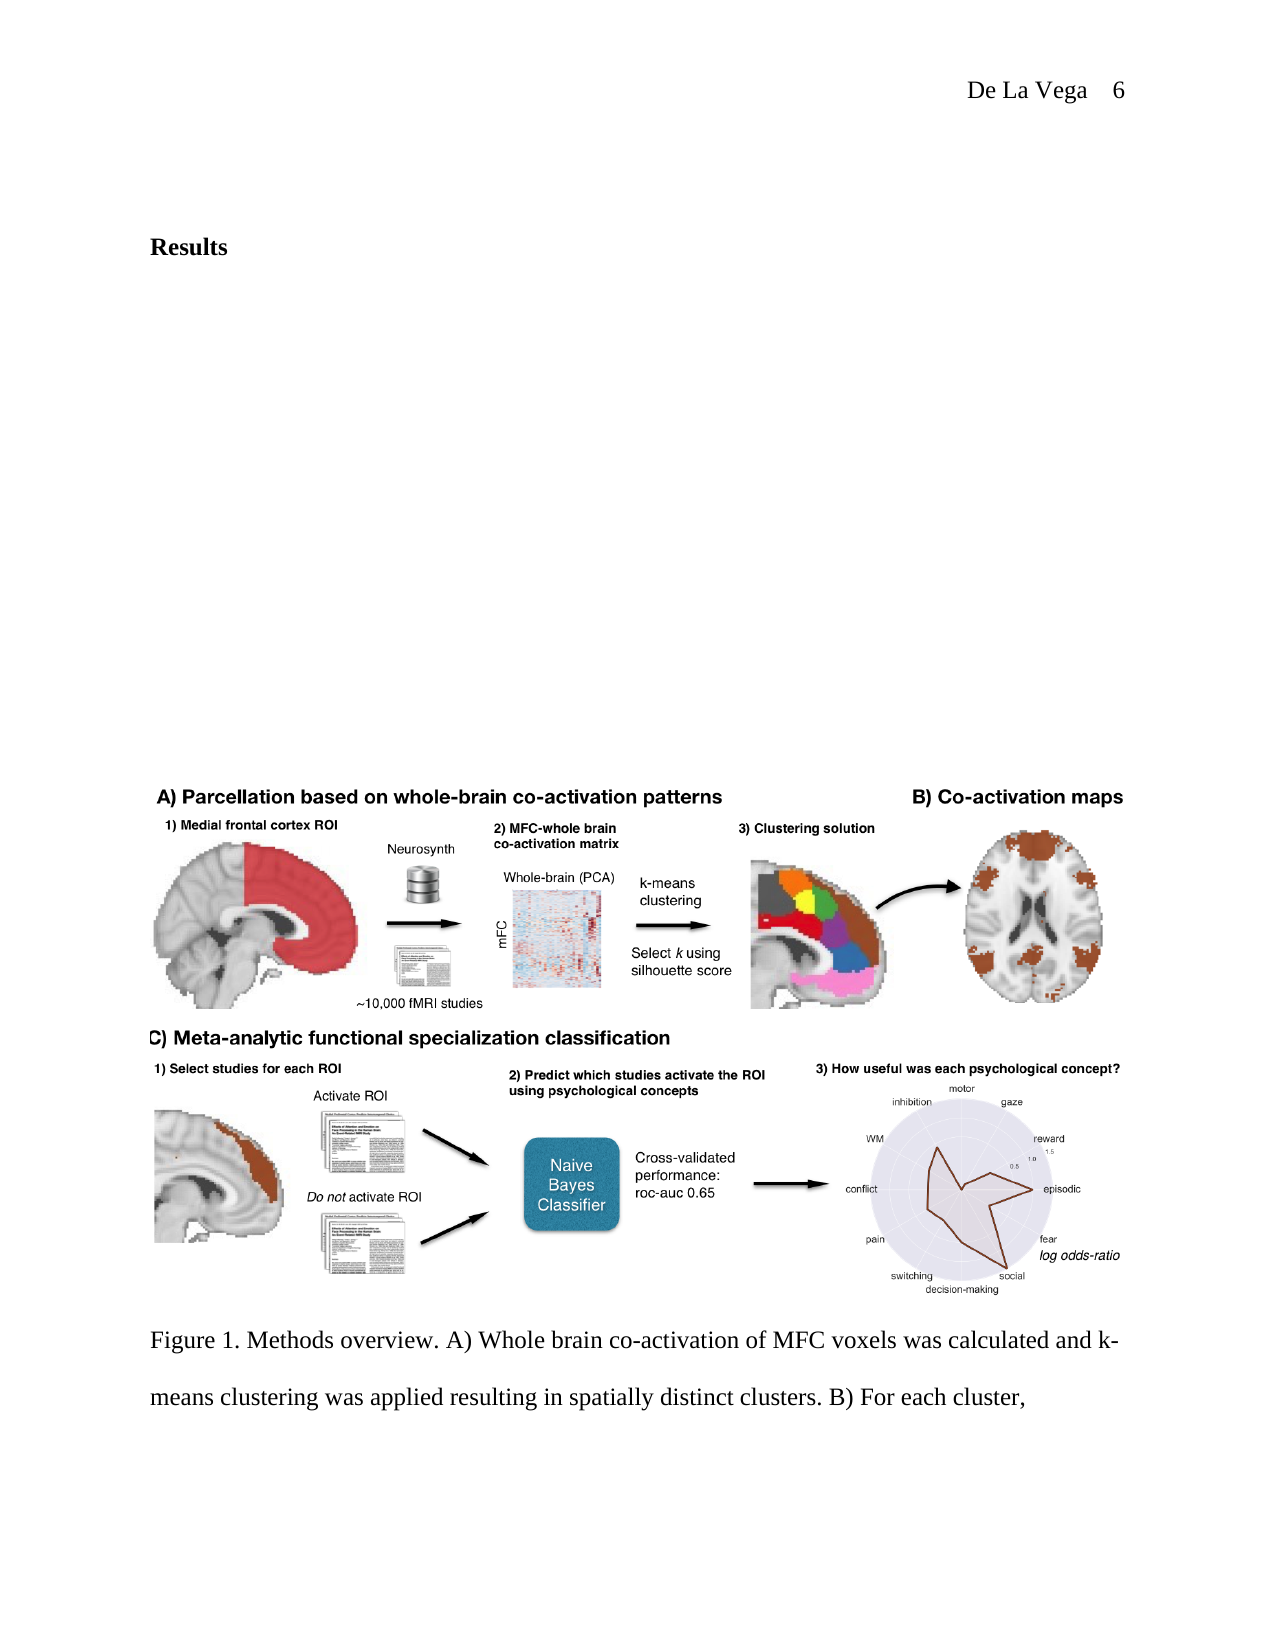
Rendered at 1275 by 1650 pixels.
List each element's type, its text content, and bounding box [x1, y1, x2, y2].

picture [150, 778, 1125, 1297]
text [150, 1297, 1125, 1411]
